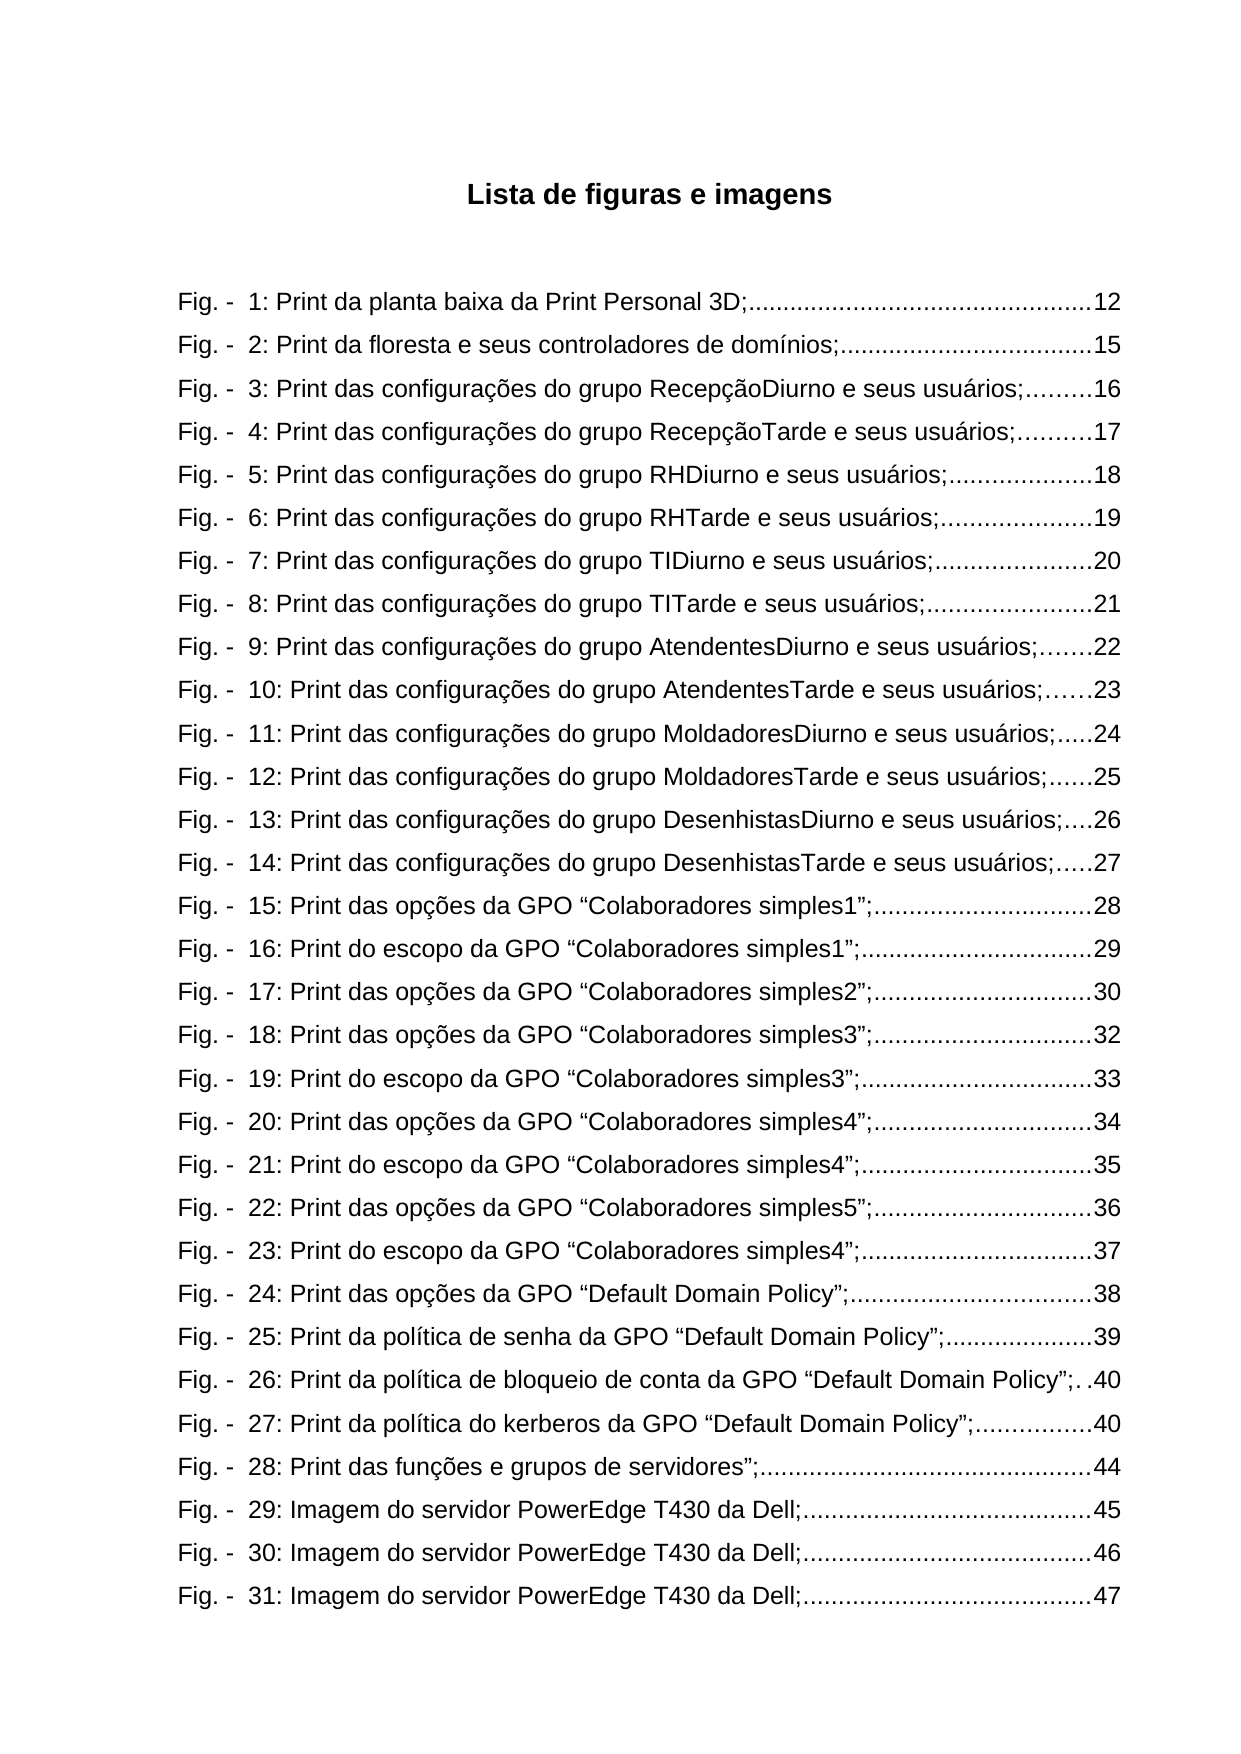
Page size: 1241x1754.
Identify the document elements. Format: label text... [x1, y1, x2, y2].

text Fig. - 14: Print das configurações do grupo DesenhistasTarde e seus usuários; 27 [177, 848, 1122, 877]
text Fig. - 17: Print das opções da GPO “Colaboradores simples2”; 30 [177, 977, 1122, 1006]
text Fig. - 6: Print das configurações do grupo RHTarde e seus usuários; 19 [177, 503, 1122, 532]
text Fig. - 7: Print das configurações do grupo TIDiurno e seus usuários; 20 [177, 546, 1122, 575]
text Fig. - 10: Print das configurações do grupo AtendentesTarde e seus usuários; 23 [177, 675, 1122, 704]
text Fig. - 4: Print das configurações do grupo RecepçãoTarde e seus usuários; 17 [177, 417, 1122, 445]
text Fig. - 23: Print do escopo da GPO “Colaboradores simples4”; 37 [177, 1236, 1122, 1265]
text Fig. - 18: Print das opções da GPO “Colaboradores simples3”; 32 [177, 1020, 1122, 1049]
text Fig. - 8: Print das configurações do grupo TITarde e seus usuários; 21 [177, 589, 1122, 618]
text Fig. - 13: Print das configurações do grupo DesenhistasDiurno e seus usuários; 26 [177, 805, 1122, 833]
text Lista de figuras e imagens [177, 177, 1122, 211]
text Fig. - 22: Print das opções da GPO “Colaboradores simples5”; 36 [177, 1193, 1122, 1222]
text Fig. - 3: Print das configurações do grupo RecepçãoDiurno e seus usuários; 16 [177, 373, 1122, 402]
text Fig. - 1: Print da planta baixa da Print Personal 3D; 12 [177, 287, 1122, 316]
text Fig. - 28: Print das funções e grupos de servidores”; 44 [177, 1452, 1122, 1480]
text Fig. - 12: Print das configurações do grupo MoldadoresTarde e seus usuários; 25 [177, 762, 1122, 790]
text Fig. - 31: Imagem do servidor PowerEdge T430 da Dell; 47 [177, 1581, 1122, 1610]
text Fig. - 20: Print das opções da GPO “Colaboradores simples4”; 34 [177, 1107, 1122, 1135]
text Fig. - 9: Print das configurações do grupo AtendentesDiurno e seus usuários; 22 [177, 632, 1122, 661]
text Fig. - 25: Print da política de senha da GPO “Default Domain Policy”; 39 [177, 1322, 1122, 1351]
text Fig. - 11: Print das configurações do grupo MoldadoresDiurno e seus usuários; 24 [177, 718, 1122, 747]
text Fig. - 27: Print da política do kerberos da GPO “Default Domain Policy”; 40 [177, 1408, 1122, 1437]
text Fig. - 5: Print das configurações do grupo RHDiurno e seus usuários; 18 [177, 460, 1122, 488]
text Fig. - 24: Print das opções da GPO “Default Domain Policy”; 38 [177, 1279, 1122, 1308]
text Fig. - 15: Print das opções da GPO “Colaboradores simples1”; 28 [177, 891, 1122, 920]
text Fig. - 21: Print do escopo da GPO “Colaboradores simples4”; 35 [177, 1150, 1122, 1178]
text Fig. - 2: Print da floresta e seus controladores de domínios; 15 [177, 330, 1122, 359]
text Fig. - 29: Imagem do servidor PowerEdge T430 da Dell; 45 [177, 1495, 1122, 1523]
text Fig. - 26: Print da política de bloqueio de conta da GPO “Default Domain Policy”; 40 [177, 1365, 1122, 1394]
text Fig. - 19: Print do escopo da GPO “Colaboradores simples3”; 33 [177, 1063, 1122, 1092]
text Fig. - 30: Imagem do servidor PowerEdge T430 da Dell; 46 [177, 1538, 1122, 1567]
text Fig. - 16: Print do escopo da GPO “Colaboradores simples1”; 29 [177, 934, 1122, 963]
